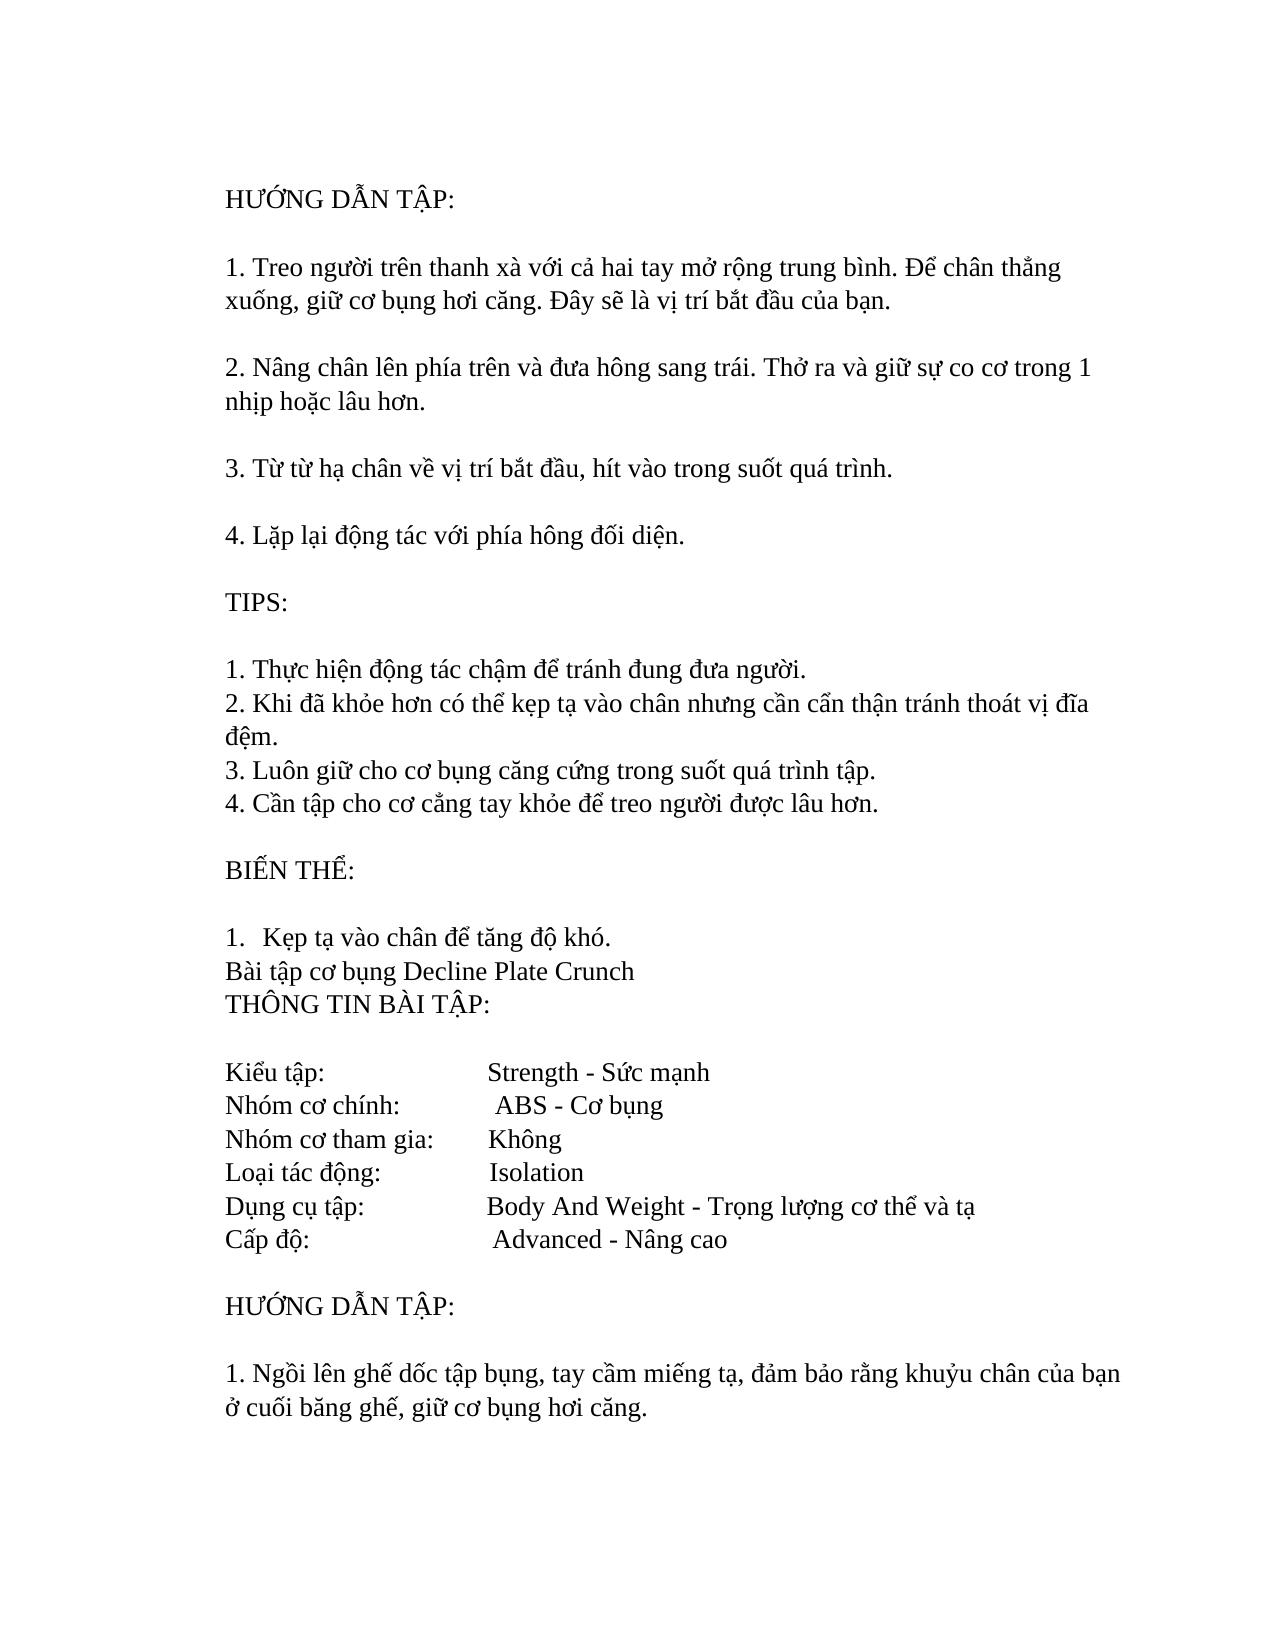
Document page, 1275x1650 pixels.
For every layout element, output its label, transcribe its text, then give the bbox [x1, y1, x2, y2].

list Bài tập cơ bụng Decline Plate Crunch [225, 955, 1125, 986]
list 3. Từ từ hạ chân về vị trí bắt đầu, hít vào trong suốt quá trình. [225, 452, 1125, 483]
list HƯỚNG DẪN TẬP: [225, 183, 1125, 215]
list TIPS: [225, 586, 1125, 617]
list Cấp độ: Advanced - Nâng cao [225, 1223, 1125, 1254]
list Loại tác động: Isolation [225, 1156, 1125, 1187]
list 4. Lặp lại động tác với phía hông đối diện. [225, 519, 1125, 550]
list 1. Treo người trên thanh xà với cả hai tay mở rộng trung bình. Để chân thẳng xuống, giữ cơ bụng hơi căng. Đây sẽ là vị trí bắt đầu của bạn. [225, 251, 1125, 315]
list 4. Cần tập cho cơ cẳng tay khỏe để treo người được lâu hơn. [225, 787, 1125, 818]
list Kiểu tập: Strength - Sức mạnh [225, 1056, 1125, 1087]
list Kẹp tạ vào chân để tăng độ khó. [225, 921, 1125, 953]
list 3. Luôn giữ cho cơ bụng căng cứng trong suốt quá trình tập. [225, 754, 1125, 785]
list 1. Ngồi lên ghế dốc tập bụng, tay cầm miếng tạ, đảm bảo rằng khuỷu chân của bạn ở cuối băng ghế, giữ cơ bụng hơi căng. [225, 1357, 1125, 1422]
list 2. Khi đã khỏe hơn có thể kẹp tạ vào chân nhưng cần cẩn thận tránh thoát vị đĩa đệm. [225, 687, 1125, 751]
list Nhóm cơ tham gia: Không [225, 1123, 1125, 1154]
list THÔNG TIN BÀI TẬP: [225, 988, 1125, 1020]
list HƯỚNG DẪN TẬP: [225, 1290, 1125, 1322]
list Nhóm cơ chính: ABS - Cơ bụng [225, 1089, 1125, 1120]
list BIẾN THỂ: [225, 854, 1125, 886]
list Dụng cụ tập: Body And Weight - Trọng lượng cơ thể và tạ [225, 1190, 1125, 1221]
list 2. Nâng chân lên phía trên và đưa hông sang trái. Thở ra và giữ sự co cơ trong 1 nhịp hoặc lâu hơn. [225, 351, 1125, 416]
list 1. Thực hiện động tác chậm để tránh đung đưa người. [225, 653, 1125, 684]
